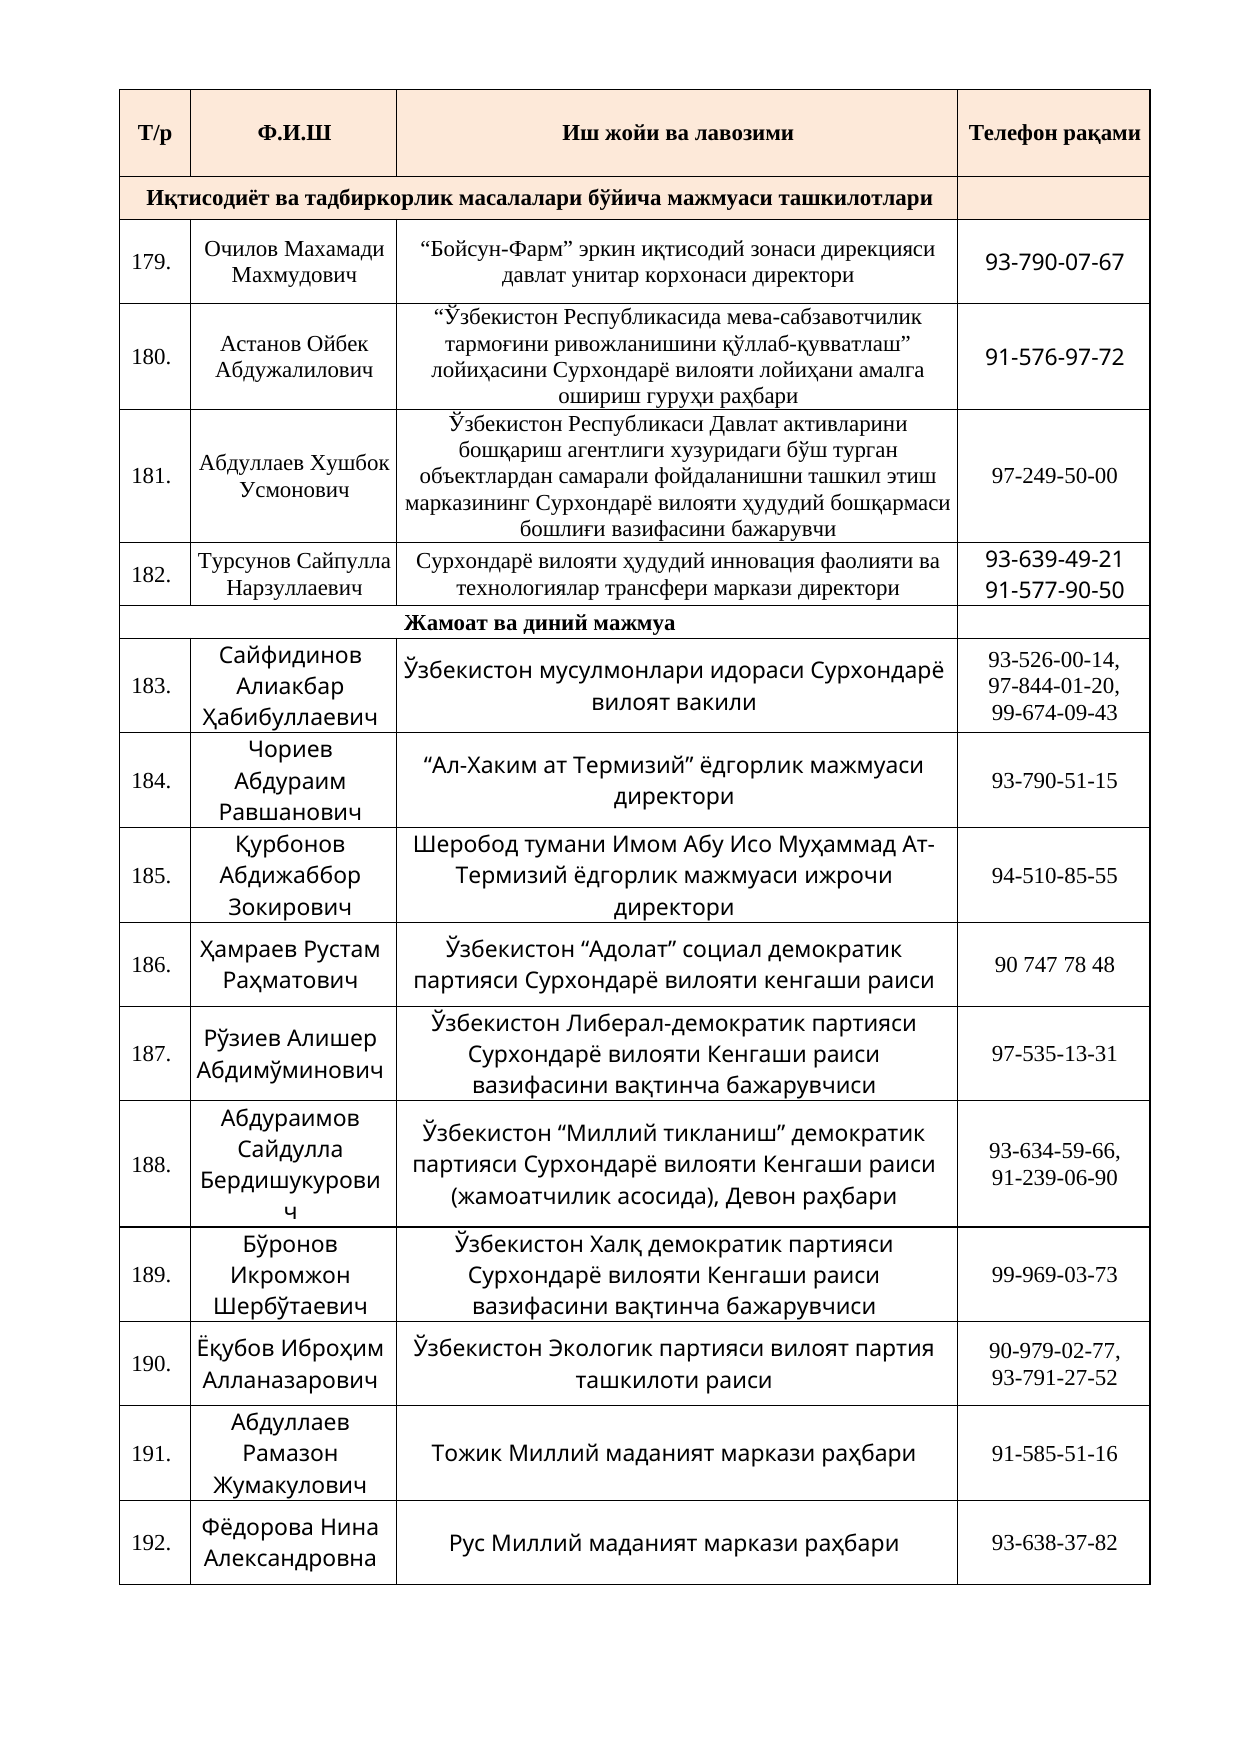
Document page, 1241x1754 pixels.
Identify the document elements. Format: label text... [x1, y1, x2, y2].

table_cell Фёдорова Нина Александровна [191, 1501, 396, 1583]
table_cell [120, 828, 190, 922]
table_cell Чориев Абдураим Равшанович [191, 733, 396, 827]
table_cell 97-249-50-00 [958, 410, 1149, 542]
table_cell Турсунов Сайпулла Нарзуллаевич [191, 543, 396, 605]
table_cell 90 747 78 48 [958, 923, 1149, 1006]
table_header Т/р [120, 90, 190, 176]
table_cell Қурбонов Абдижаббор Зокирович [191, 828, 396, 922]
table_cell Шеробод тумани Имом Абу Исо Муҳаммад Ат-Термизий ёдгорлик мажмуаси ижрочи директори [397, 828, 957, 922]
table_cell 97-535-13-31 [958, 1007, 1149, 1100]
table_cell Рус Миллий маданият маркази раҳбари [397, 1501, 957, 1583]
table_cell Абдураимов Сайдулла Бердишукурович [191, 1101, 396, 1226]
table_cell Абдуллаев Хушбок Усмонович [191, 410, 396, 542]
table_cell Жамоат ва диний мажмуа [120, 606, 957, 637]
table_cell 91-576-97-72 [958, 304, 1149, 409]
table_cell [120, 1007, 190, 1100]
table_cell 99-969-03-73 [958, 1228, 1149, 1321]
table_cell [120, 1101, 190, 1226]
table_cell [120, 220, 190, 302]
table_cell 90-979-02-77, 93-791-27-52 [958, 1322, 1149, 1405]
table_cell [120, 639, 190, 732]
table_header Телефон рақами [958, 90, 1149, 176]
table_cell Ўзбекистон Халқ демократик партияси Сурхондарё вилояти Кенгаши раиси вазифасини вақтинча бажарувчиси [397, 1228, 957, 1321]
table_cell Ёқубов Иброҳим Алланазарович [191, 1322, 396, 1405]
table_cell [120, 1228, 190, 1321]
table_cell Ўзбекистон Республикаси Давлат активларини бошқариш агентлиги хузуридаги бўш турган объектлардан самарали фойдаланишни ташкил этиш марказининг Сурхондарё вилояти ҳудудий бошқармаси бошлиғи вазифасини бажарувчи [397, 410, 957, 542]
table_cell [958, 177, 1149, 219]
table_cell [120, 733, 190, 827]
table_cell 93-790-51-15 [958, 733, 1149, 827]
table_cell 94-510-85-55 [958, 828, 1149, 922]
table_cell [120, 1406, 190, 1500]
table_cell 93-790-07-67 [958, 220, 1149, 302]
table_cell 93-639-49-21 91-577-90-50 [958, 543, 1149, 605]
table_cell [958, 606, 1149, 637]
table_cell Ўзбекистон мусулмонлари идораси Сурхондарё вилоят вакили [397, 639, 957, 732]
table_cell Ўзбекистон Экологик партияси вилоят партия ташкилоти раиси [397, 1322, 957, 1405]
table_cell [120, 410, 190, 542]
table_cell “Ал-Хаким ат Термизий” ёдгорлик мажмуаси директори [397, 733, 957, 827]
table_cell Ўзбекистон “Адолат” социал демократик партияси Сурхондарё вилояти кенгаши раиси [397, 923, 957, 1006]
table_cell 93-526-00-14, 97-844-01-20, 99-674-09-43 [958, 639, 1149, 732]
table_cell 93-638-37-82 [958, 1501, 1149, 1583]
table_cell Тожик Миллий маданият маркази раҳбари [397, 1406, 957, 1500]
table_cell Астанов Ойбек Абдужалилович [191, 304, 396, 409]
table_cell Очилов Махамади Махмудович [191, 220, 396, 302]
table_cell Ўзбекистон “Миллий тикланиш” демократик партияси Сурхондарё вилояти Кенгаши раиси (жамоатчилик асосида), Девон раҳбари [397, 1101, 957, 1226]
table_cell Ўзбекистон Либерал-демократик партияси Сурхондарё вилояти Кенгаши раиси вазифасини вақтинча бажарувчиси [397, 1007, 957, 1100]
table_cell “Бойсун-Фарм” эркин иқтисодий зонаси дирекцияси давлат унитар корхонаси директори [397, 220, 957, 302]
table_cell [120, 304, 190, 409]
table_cell Абдуллаев Рамазон Жумакулович [191, 1406, 396, 1500]
table_cell [120, 923, 190, 1006]
table_cell Сайфидинов Алиакбар Ҳабибуллаевич [191, 639, 396, 732]
table_cell Ҳамраев Рустам Раҳматович [191, 923, 396, 1006]
table_cell Рўзиев Алишер Абдимўминович [191, 1007, 396, 1100]
table_cell [120, 1501, 190, 1583]
table_cell 93-634-59-66, 91-239-06-90 [958, 1101, 1149, 1226]
table_cell Бўронов Икромжон Шербўтаевич [191, 1228, 396, 1321]
table_cell [120, 543, 190, 605]
table_cell “Ўзбекистон Республикасида мева-сабзавотчилик тармоғини ривожланишини қўллаб-қувватлаш” лойиҳасини Сурхондарё вилояти лойиҳани амалга ошириш гуруҳи раҳбари [397, 304, 957, 409]
table_cell [120, 1322, 190, 1405]
table_header Ф.И.Ш [191, 90, 396, 176]
table_cell 91-585-51-16 [958, 1406, 1149, 1500]
table_header Иш жойи ва лавозими [397, 90, 957, 176]
table_cell Сурхондарё вилояти ҳудудий инновация фаолияти ва технологиялар трансфери маркази директори [397, 543, 957, 605]
table_cell Иқтисодиёт ва тадбиркорлик масалалари бўйича мажмуаси ташкилотлари [120, 177, 957, 219]
